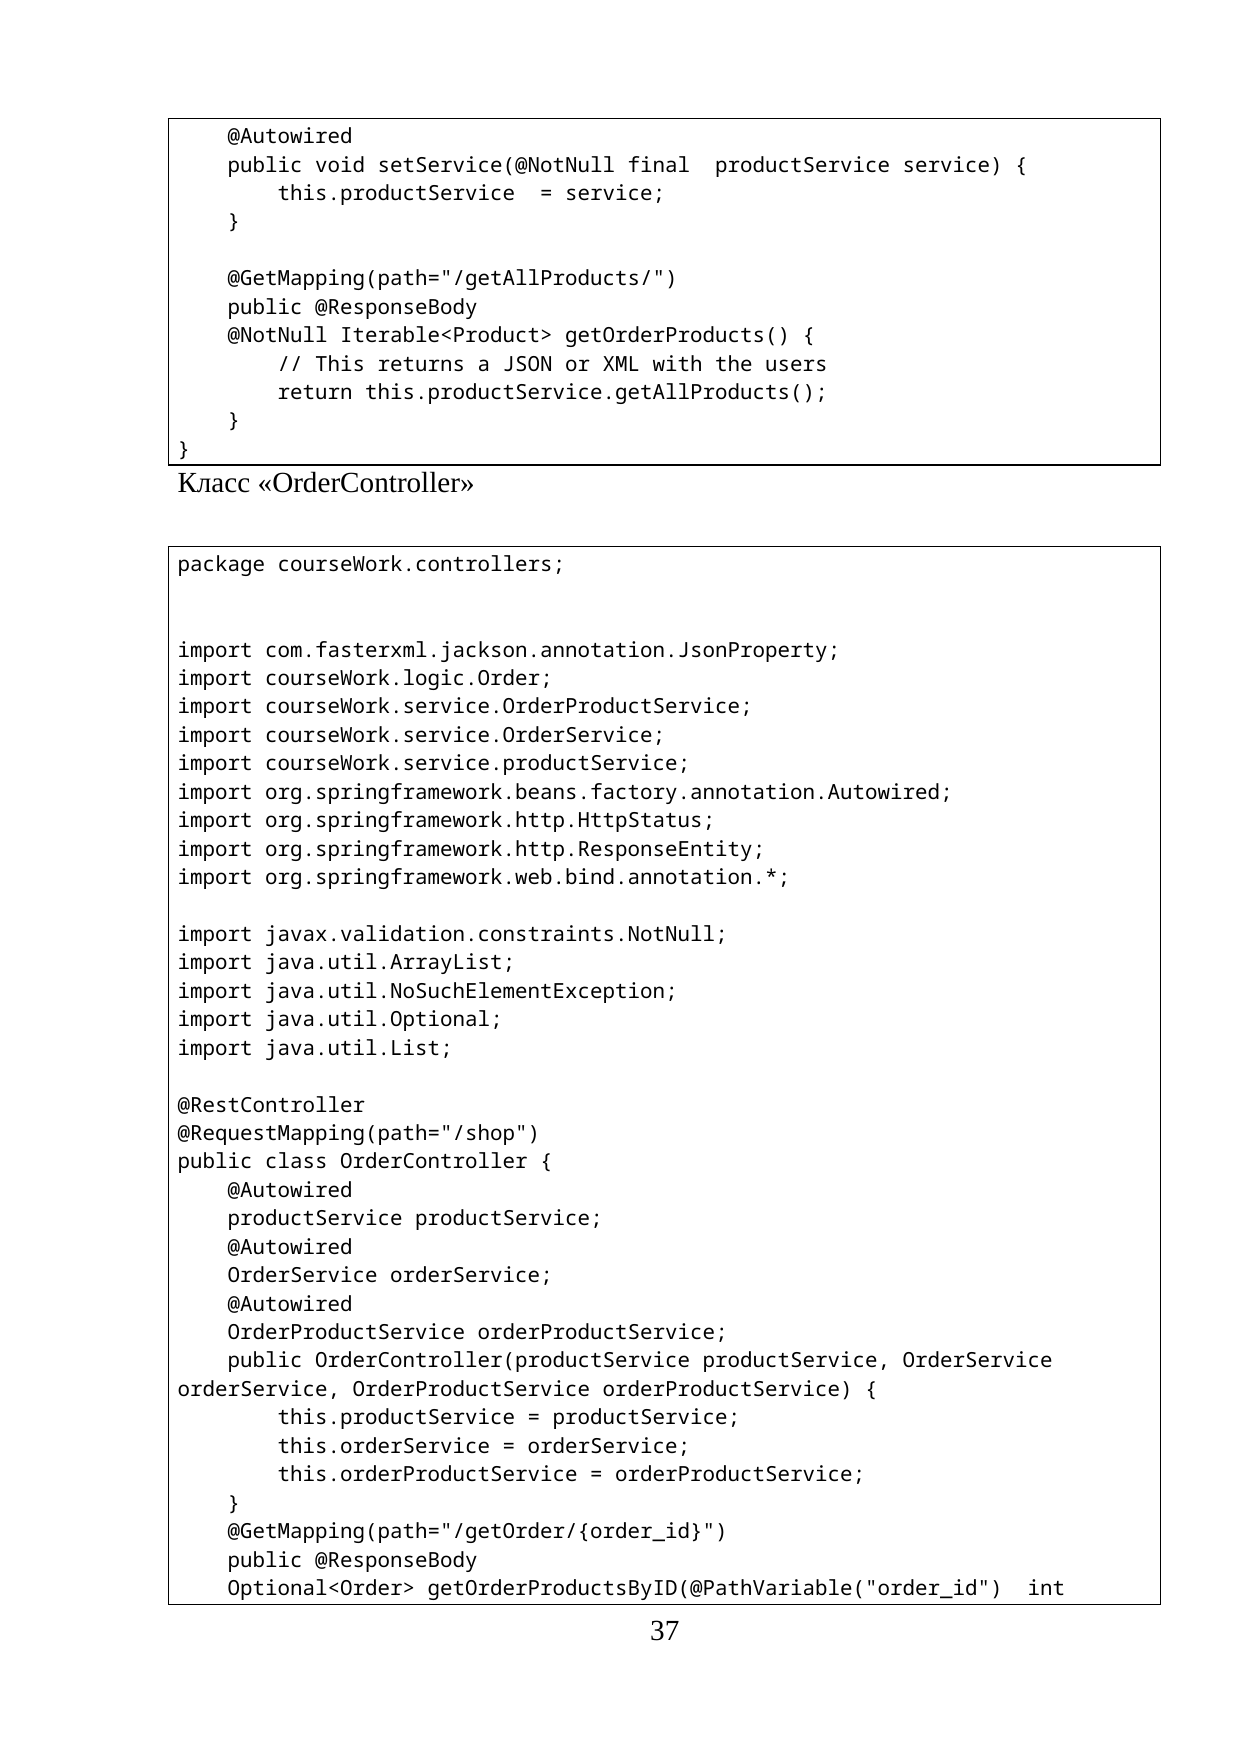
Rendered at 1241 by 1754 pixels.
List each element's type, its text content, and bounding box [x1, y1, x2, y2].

text Класс «OrderController» [177, 466, 1152, 499]
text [169, 119, 1160, 464]
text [169, 547, 1160, 1604]
